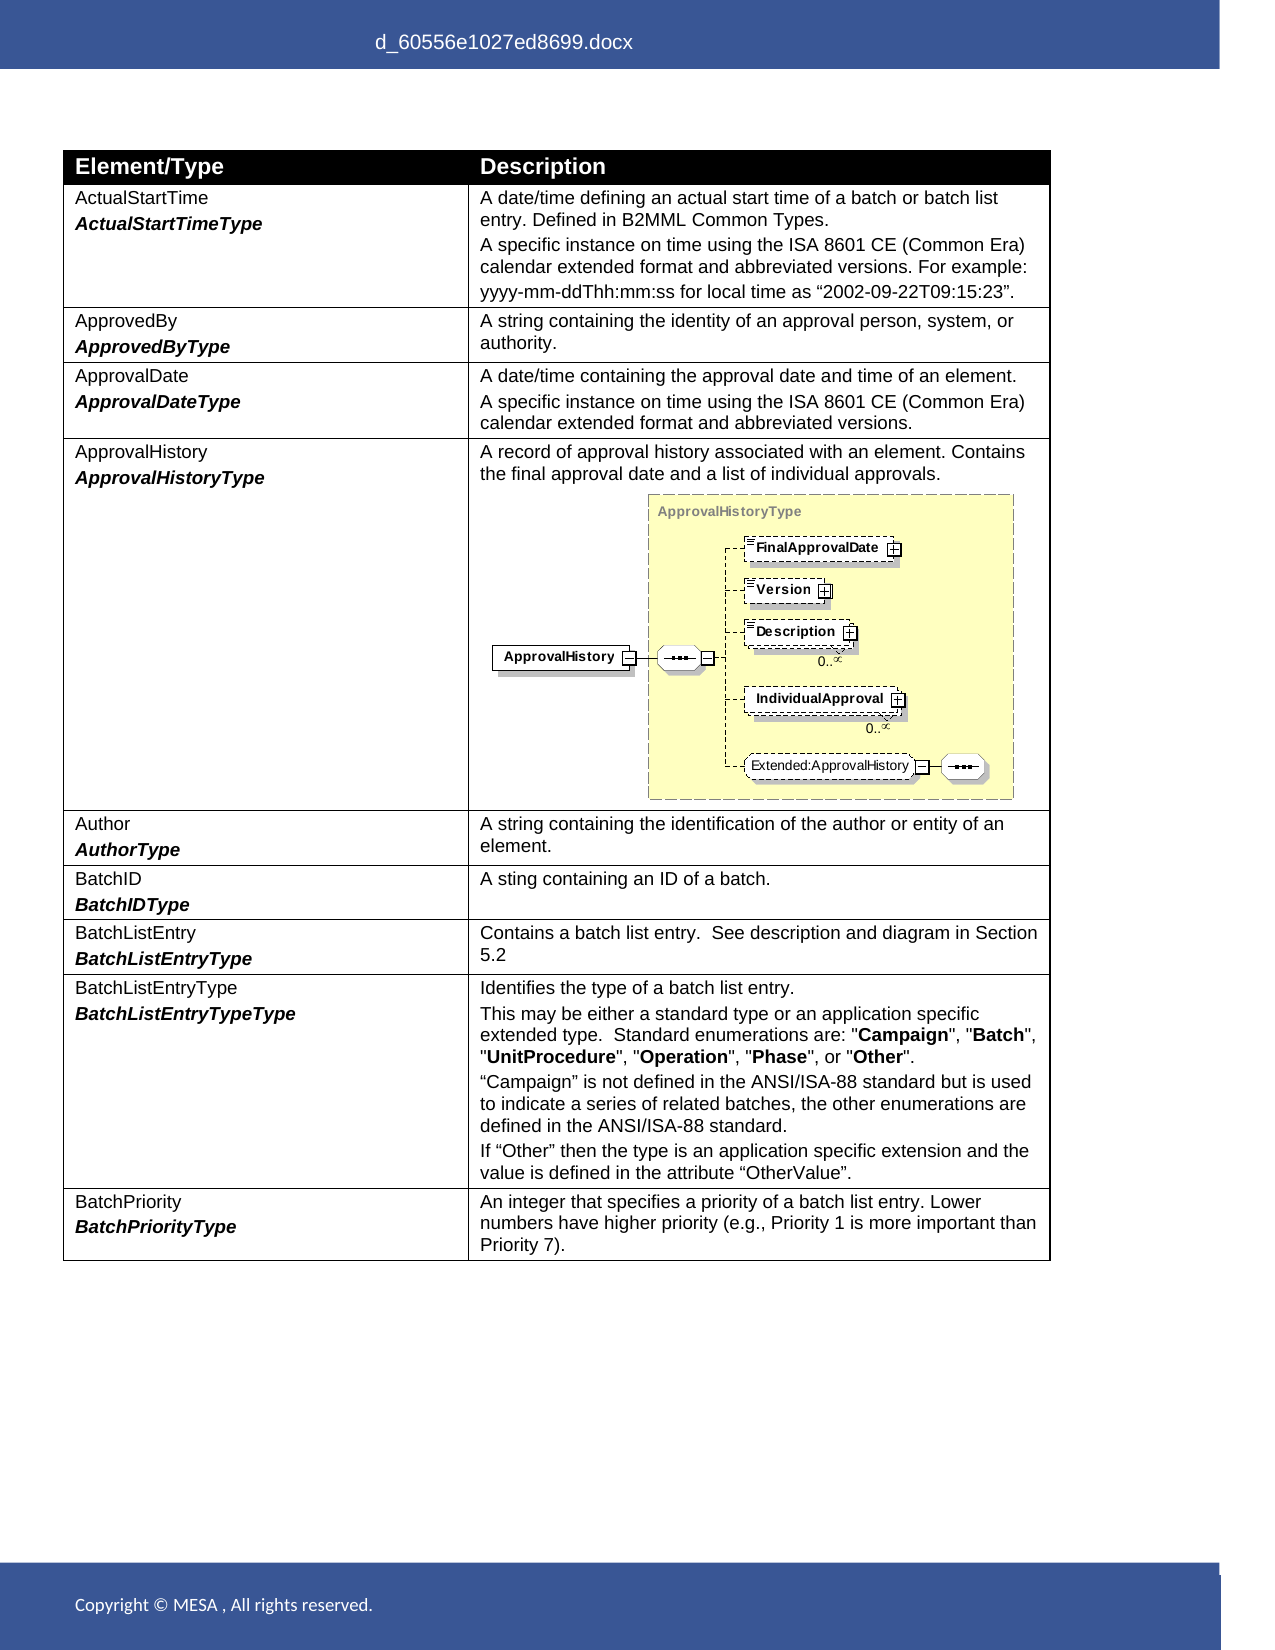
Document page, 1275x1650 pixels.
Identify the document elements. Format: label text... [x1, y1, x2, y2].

table_cell ActualStartTime ActualStartTimeType [64, 185, 468, 307]
table_header Description [469, 151, 1049, 184]
table_header Element/Type [64, 151, 469, 184]
table_cell BatchID BatchIDType [64, 866, 468, 919]
table_cell BatchListEntryType BatchListEntryTypeType [64, 975, 468, 1187]
table_cell Author AuthorType [64, 811, 468, 864]
table_cell A record of approval history associated with an element. Contains the final approval date and a list of individual approvals. [469, 439, 1049, 810]
table_cell Identifies the type of a batch list entry. This may be either a standard type or an application specific extended type. Standard enumerations are: "Campaign", "Batch", "UnitProcedure", "Operation", "Phase", or "Other". “Campaign” is not defined in the ANSI/ISA-88 standard but is used to indicate a series of related batches, the other enumerations are defined in the ANSI/ISA-88 standard. If “Other” then the type is an application specific extension and the value is defined in the attribute “OtherValue”. [469, 975, 1049, 1187]
table_cell BatchPriority BatchPriorityType [64, 1189, 468, 1259]
table_cell A string containing the identification of the author or entity of an element. [469, 811, 1049, 864]
table_cell BatchListEntry BatchListEntryType [64, 920, 468, 974]
table_cell A string containing the identity of an approval person, system, or authority. [469, 308, 1049, 362]
table_cell An integer that specifies a priority of a batch list entry. Lower numbers have higher priority (e.g., Priority 1 is more important than Priority 7). [469, 1189, 1049, 1259]
table_cell A date/time containing the approval date and time of an element. A specific instance on time using the ISA 8601 CE (Common Era) calendar extended format and abbreviated versions. [469, 363, 1049, 438]
table_cell A sting containing an ID of a batch. [469, 866, 1049, 919]
table_cell ApprovalDate ApprovalDateType [64, 363, 468, 438]
table_cell ApprovalHistory ApprovalHistoryType [64, 439, 468, 810]
table_cell Contains a batch list entry. See description and diagram in Section 5.2 [469, 920, 1049, 974]
table_cell ApprovedBy ApprovedByType [64, 308, 468, 362]
table_cell A date/time defining an actual start time of a batch or batch list entry. Defined in B2MML Common Types. A specific instance on time using the ISA 8601 CE (Common Era) calendar extended format and abbreviated versions. For example: yyyy-mm-ddThh:mm:ss for local time as “2002-09-22T09:15:23”. [469, 185, 1049, 307]
